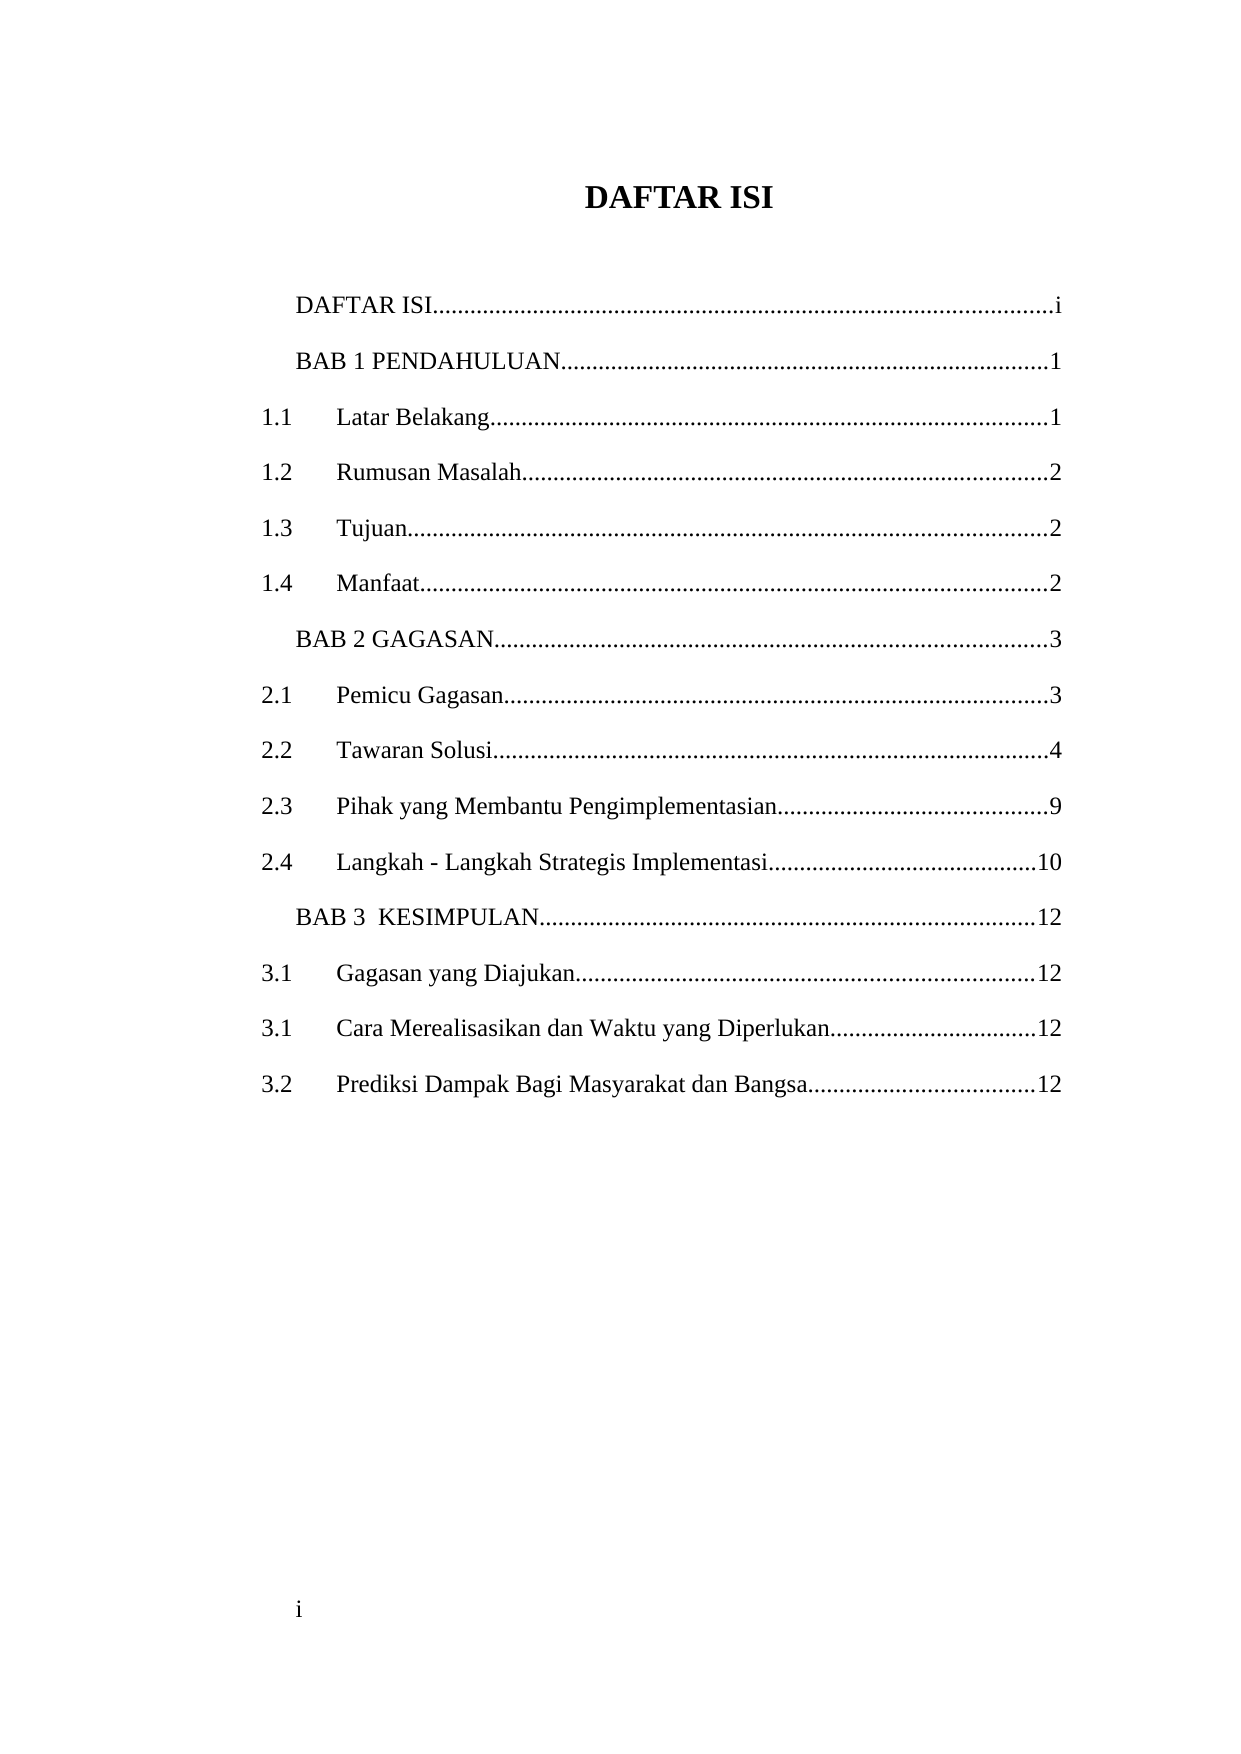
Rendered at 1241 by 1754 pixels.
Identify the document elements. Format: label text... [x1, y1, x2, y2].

subtitle DAFTAR ISI [295, 177, 1063, 216]
